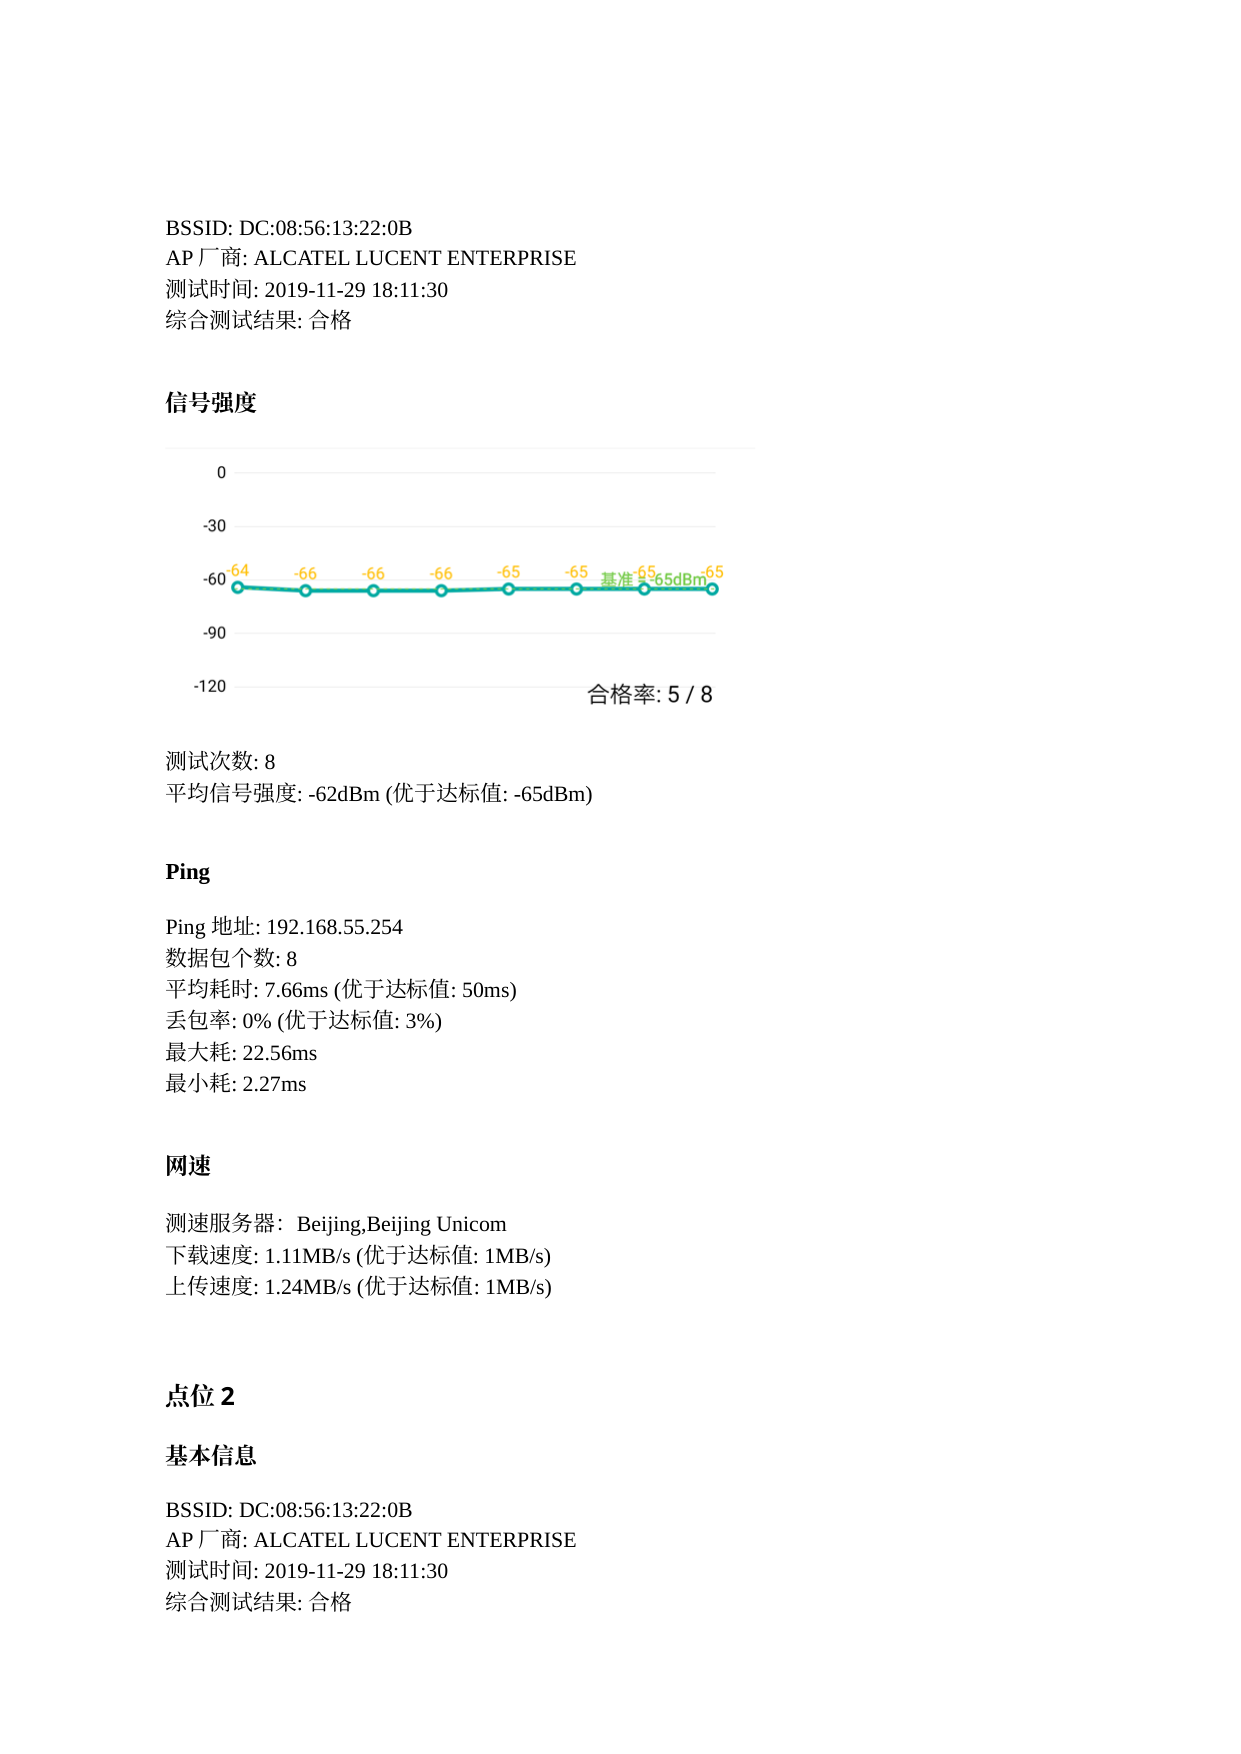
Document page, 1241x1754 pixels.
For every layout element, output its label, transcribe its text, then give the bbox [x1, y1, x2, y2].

text AP 厂商: ALCATEL LUCENT ENTERPRISE [165, 1522, 1090, 1554]
text 测试时间: 2019-11-29 18:11:30 [165, 272, 1090, 303]
text 信号强度 [165, 385, 1090, 418]
text 下载速度: 1.11MB/s (优于达标值: 1MB/s) [165, 1238, 1090, 1269]
text 最大耗: 22.56ms [165, 1035, 1090, 1067]
text Ping 地址: 192.168.55.254 [165, 909, 1090, 941]
text 测试时间: 2019-11-29 18:11:30 [165, 1554, 1090, 1585]
text 平均信号强度: -62dBm (优于达标值: -65dBm) [165, 776, 1090, 807]
text 数据包个数: 8 [165, 941, 1090, 972]
text AP 厂商: ALCATEL LUCENT ENTERPRISE [165, 240, 1090, 272]
text 测试次数: 8 [165, 744, 1090, 776]
text BSSID: DC:08:56:13:22:0B [165, 1497, 1090, 1522]
text Ping [165, 858, 1090, 884]
text 点位2 [165, 1377, 1090, 1413]
picture [165, 443, 756, 745]
text 最小耗: 2.27ms [165, 1067, 1090, 1098]
text 综合测试结果: 合格 [165, 1585, 1090, 1617]
text 网速 [165, 1148, 1090, 1181]
text 基本信息 [165, 1438, 1090, 1471]
text BSSID: DC:08:56:13:22:0B [165, 215, 1090, 240]
text 丢包率: 0% (优于达标值: 3%) [165, 1004, 1090, 1035]
text 测速服务器：Beijing,Beijing Unicom [165, 1207, 1090, 1238]
text 平均耗时: 7.66ms (优于达标值: 50ms) [165, 972, 1090, 1004]
text 综合测试结果: 合格 [165, 303, 1090, 335]
text 上传速度: 1.24MB/s (优于达标值: 1MB/s) [165, 1269, 1090, 1301]
